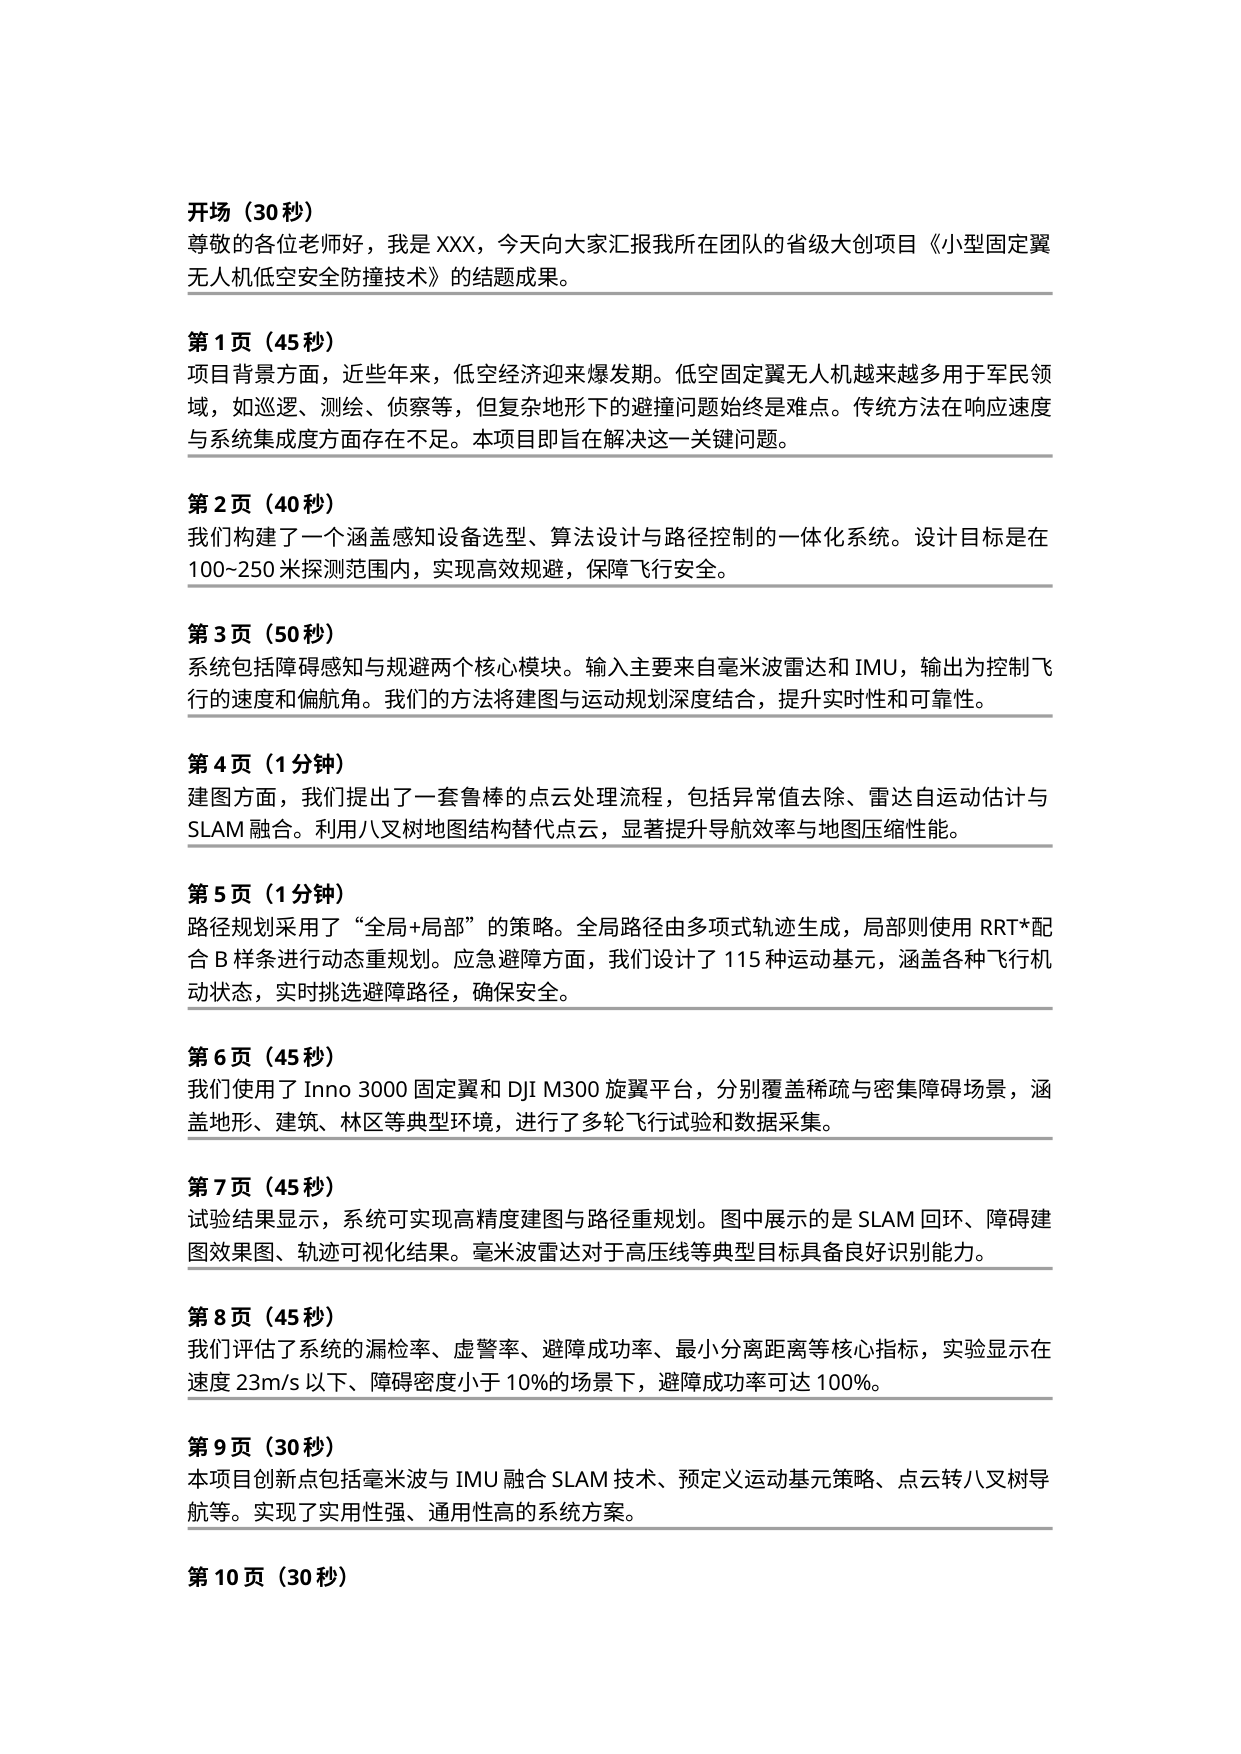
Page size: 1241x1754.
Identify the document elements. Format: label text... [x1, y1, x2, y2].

text 我们使用了Inno 3000固定翼和DJI M300旋翼平台，分别覆盖稀疏与密集障碍场景，涵盖地形、建筑、林区等典型环境，进行了多轮飞行试验和数据采集。 [187, 1072, 1053, 1136]
text 第5页（1分钟） [187, 877, 1053, 909]
text 路径规划采用了“全局+局部”的策略。全局路径由多项式轨迹生成，局部则使用RRT*配合B样条进行动态重规划。应急避障方面，我们设计了115种运动基元，涵盖各种飞行机动状态，实时挑选避障路径，确保安全。 [187, 909, 1053, 1006]
text 第6页（45秒） [187, 1039, 1053, 1072]
text 我们构建了一个涵盖感知设备选型、算法设计与路径控制的一体化系统。设计目标是在100~250米探测范围内，实现高效规避，保障飞行安全。 [187, 519, 1053, 584]
text 第3页（50秒） [187, 617, 1053, 649]
text 第10页（30秒） [187, 1559, 1053, 1592]
text 第1页（45秒） [187, 324, 1053, 357]
text 第9页（30秒） [187, 1429, 1053, 1462]
text 开场（30秒） [187, 194, 1053, 227]
text 尊敬的各位老师好，我是XXX，今天向大家汇报我所在团队的省级大创项目《小型固定翼无人机低空安全防撞技术》的结题成果。 [187, 227, 1053, 291]
text 本项目创新点包括毫米波与IMU融合SLAM技术、预定义运动基元策略、点云转八叉树导航等。实现了实用性强、通用性高的系统方案。 [187, 1462, 1053, 1526]
text 我们评估了系统的漏检率、虚警率、避障成功率、最小分离距离等核心指标，实验显示在速度23m/s以下、障碍密度小于10%的场景下，避障成功率可达100%。 [187, 1332, 1053, 1396]
text 建图方面，我们提出了一套鲁棒的点云处理流程，包括异常值去除、雷达自运动估计与SLAM融合。利用八叉树地图结构替代点云，显著提升导航效率与地图压缩性能。 [187, 779, 1053, 844]
text 第7页（45秒） [187, 1169, 1053, 1202]
text 试验结果显示，系统可实现高精度建图与路径重规划。图中展示的是SLAM回环、障碍建图效果图、轨迹可视化结果。毫米波雷达对于高压线等典型目标具备良好识别能力。 [187, 1202, 1053, 1266]
text 第4页（1分钟） [187, 747, 1053, 779]
text 第8页（45秒） [187, 1299, 1053, 1332]
text 第2页（40秒） [187, 487, 1053, 519]
text 系统包括障碍感知与规避两个核心模块。输入主要来自毫米波雷达和IMU，输出为控制飞行的速度和偏航角。我们的方法将建图与运动规划深度结合，提升实时性和可靠性。 [187, 649, 1053, 714]
text 项目背景方面，近些年来，低空经济迎来爆发期。低空固定翼无人机越来越多用于军民领域，如巡逻、测绘、侦察等，但复杂地形下的避撞问题始终是难点。传统方法在响应速度与系统集成度方面存在不足。本项目即旨在解决这一关键问题。 [187, 357, 1053, 454]
